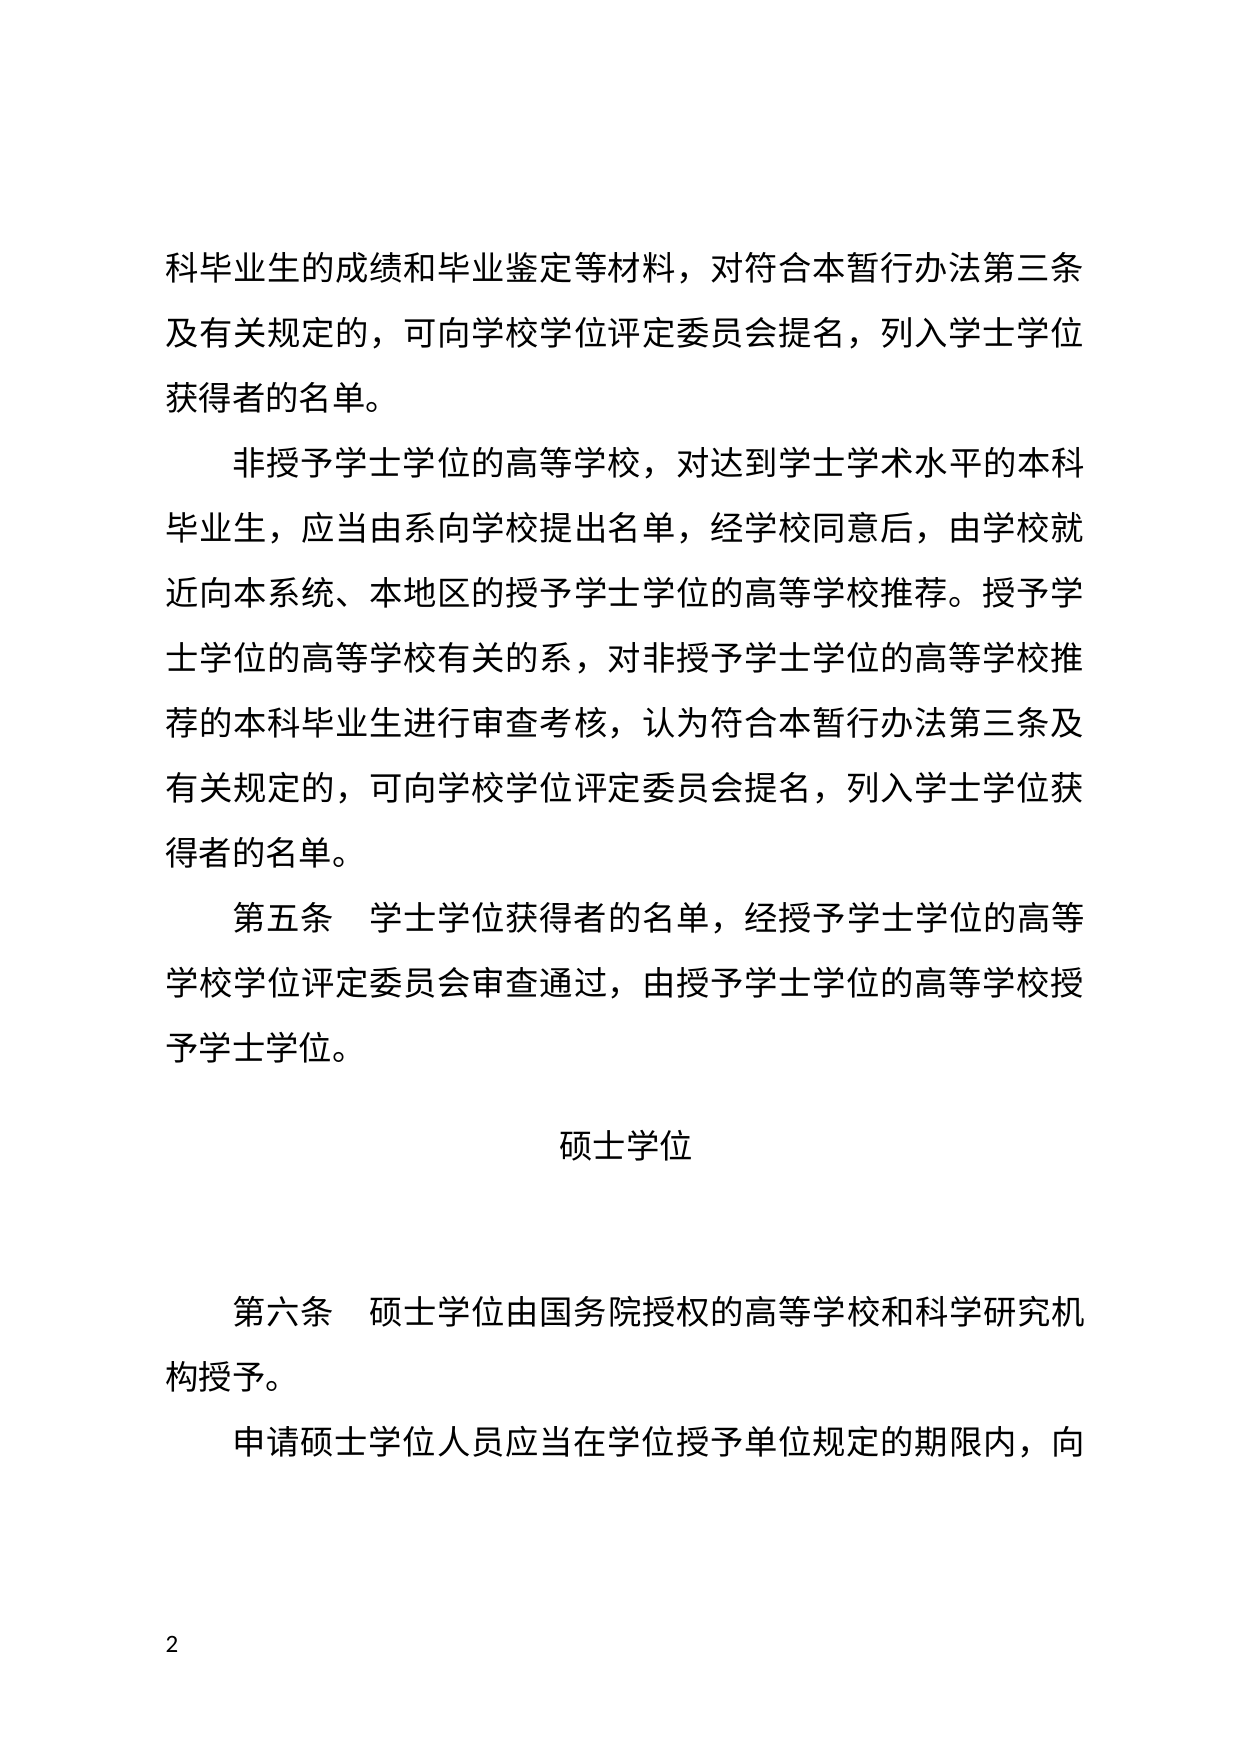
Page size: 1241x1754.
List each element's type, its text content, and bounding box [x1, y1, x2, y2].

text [165, 233, 1087, 428]
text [165, 1407, 1087, 1472]
text 第六条 硕士学位由国务院授权的高等学校和科学研究机构授予。 [165, 1277, 1087, 1407]
subtitle 硕士学位 [165, 1111, 1087, 1176]
text 非授予学士学位的高等学校，对达到学士学术水平的本科毕业生，应当由系向学校提出名单，经学校同意后，由学校就近向本系统、本地区的授予学士学位的高等学校推荐。授予学士学位的高等学校有关的系，对非授予学士学位的高等学校推荐的本科毕业生进行审查考核，认为符合本暂行办法第三条及有关规定的，可向学校学位评定委员会提名，列入学士学位获得者的名单。 [165, 428, 1087, 883]
text 第五条 学士学位获得者的名单，经授予学士学位的高等学校学位评定委员会审查通过，由授予学士学位的高等学校授予学士学位。 [165, 883, 1087, 1078]
